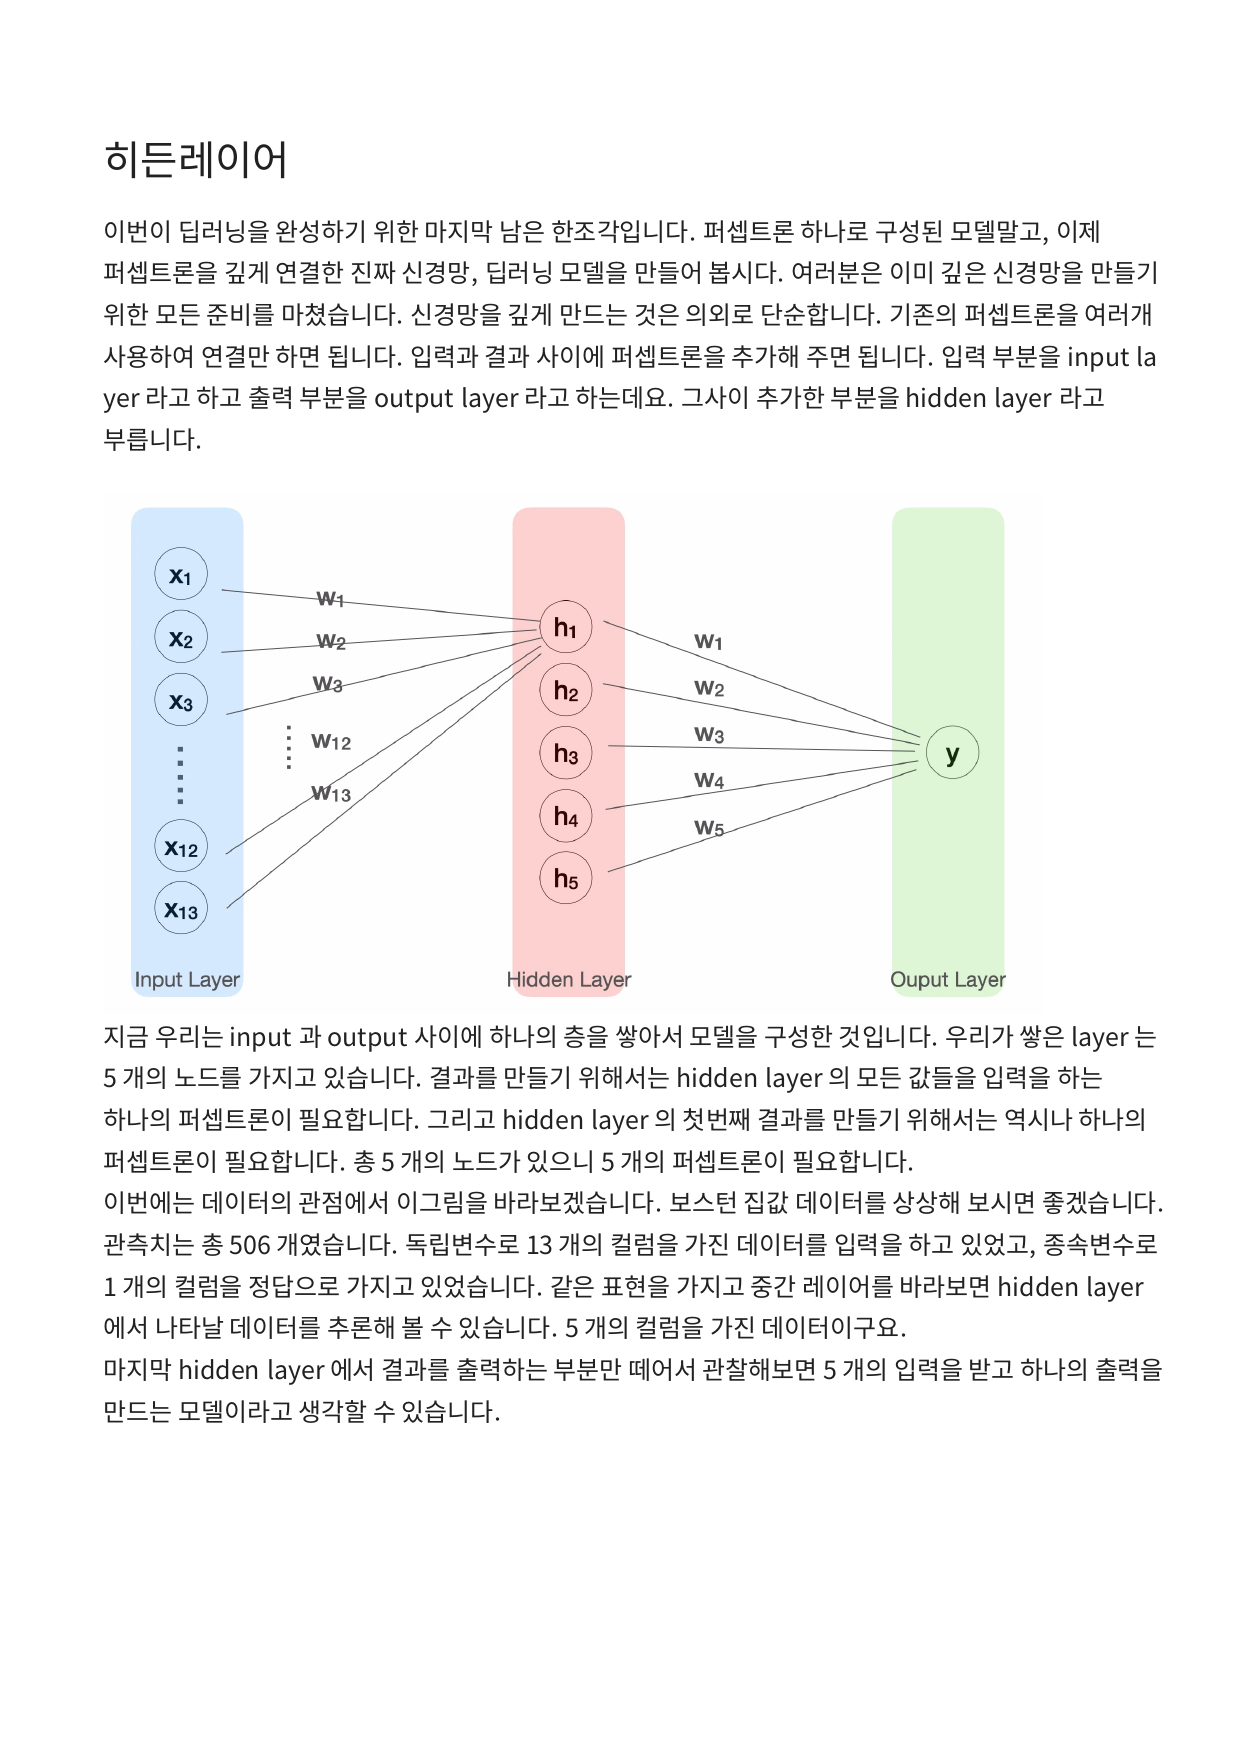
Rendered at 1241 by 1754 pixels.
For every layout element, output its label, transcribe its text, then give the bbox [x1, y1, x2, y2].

text 이번이 딥러닝을 완성하기 위한 마지막 남은 한조각입니다. 퍼셉트론 하나로 구성된 모델말고, 이제 퍼셉트론을 깊게 연결한 진짜 신경망, 딥러닝 모델을 만들어 봅시다. 여러분은 이미 깊은 신경망을 만들기 위한 모든 준비를 마쳤습니다. 신경망을 깊게 만드는 것은 의외로 단순합니다. 기존의 퍼셉트론을 여러개 사용하여 연결만 하면 됩니다. 입력과 결과 사이에 퍼셉트론을 추가해 주면 됩니다. 입력 부분을 input layer라고 하고 출력 부분을 output layer라고 하는데요. 그사이 추가한 부분을 hidden layer 라고 부릅니다. [103, 212, 1166, 457]
subtitle 히든레이어 [103, 128, 1166, 187]
text 지금 우리는 input 과 output 사이에 하나의 층을 쌓아서 모델을 구성한 것입니다. 우리가 쌓은 layer는 5개의 노드를 가지고 있습니다. 결과를 만들기 위해서는 hidden layer의 모든 값들을 입력을 하는 하나의 퍼셉트론이 필요합니다. 그리고 hidden layer의 첫번째 결과를 만들기 위해서는 역시나 하나의 퍼셉트론이 필요합니다. 총 5개의 노드가 있으니 5개의 퍼셉트론이 필요합니다. [103, 1017, 1166, 1178]
text 마지막 hidden layer에서 결과를 출력하는 부분만 떼어서 관찰해보면 5개의 입력을 받고 하나의 출력을 만드는 모델이라고 생각할 수 있습니다. [103, 1350, 1166, 1428]
text 이번에는 데이터의 관점에서 이그림을 바라보겠습니다. 보스턴 집값 데이터를 상상해 보시면 좋겠습니다. 관측치는 총 506개였습니다. 독립변수로 13개의 컬럼을 가진 데이터를 입력을 하고 있었고, 종속변수로 1개의 컬럼을 정답으로 가지고 있었습니다. 같은 표현을 가지고 중간 레이어를 바라보면 hidden layer에서 나타날 데이터를 추론해 볼 수 있습니다. 5개의 컬럼을 가진 데이터이구요. [103, 1184, 1166, 1345]
picture [103, 492, 1044, 1014]
